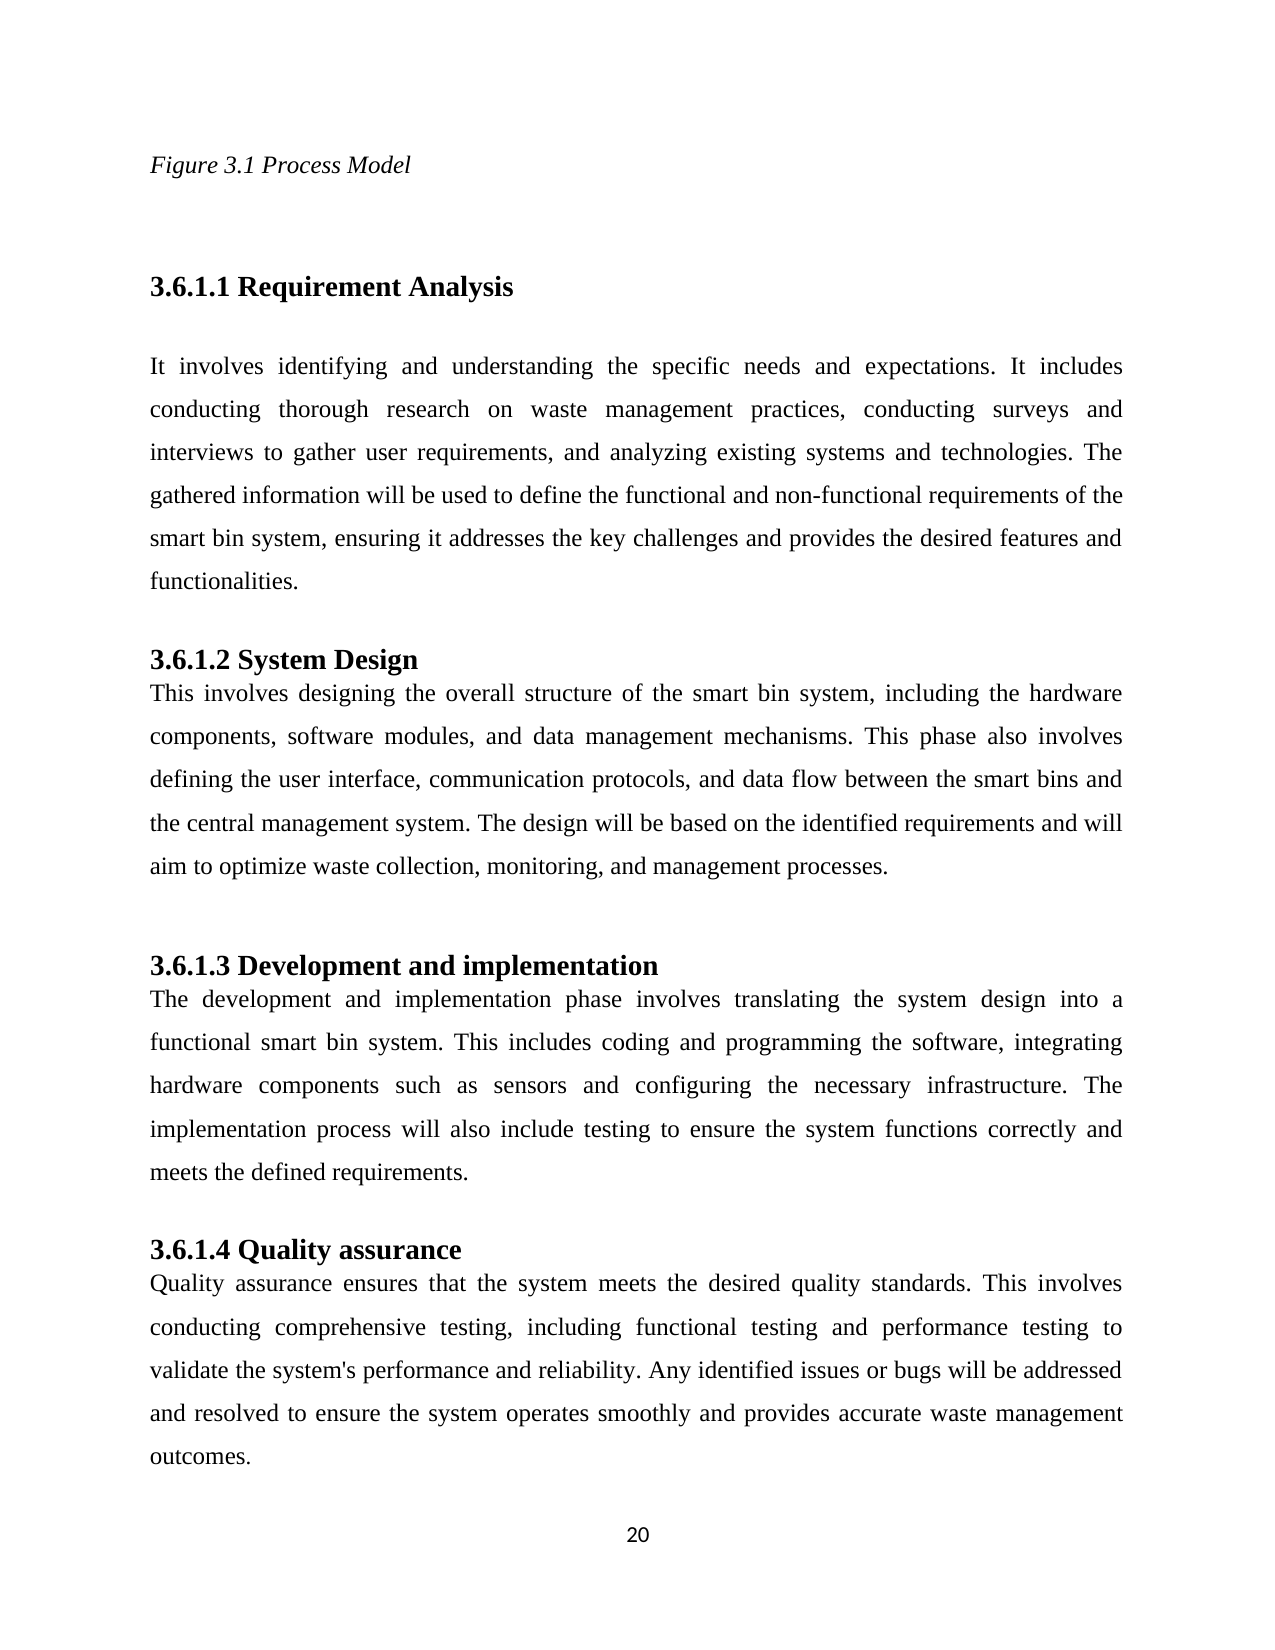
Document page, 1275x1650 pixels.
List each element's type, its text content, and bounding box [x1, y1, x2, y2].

text Figure 3.1 Process Model [150, 150, 1125, 179]
subtitle 3.6.1.3 Development and implementation [150, 948, 1125, 982]
text This involves designing the overall structure of the smart bin system, including the hardware components, software modules, and data management mechanisms. This phase also involves defining the user interface, communication protocols, and data flow between the smart bins and the central management system. The design will be based on the identified requirements and will aim to optimize waste collection, monitoring, and management processes. [149, 678, 1124, 879]
subtitle 3.6.1.4 Quality assurance [150, 1232, 1125, 1266]
subtitle 3.6.1.2 System Design [150, 642, 1125, 676]
text Quality assurance ensures that the system meets the desired quality standards. This involves conducting comprehensive testing, including functional testing and performance testing to validate the system's performance and reliability. Any identified issues or bugs will be addressed and resolved to ensure the system operates smoothly and provides accurate waste management outcomes. [149, 1268, 1124, 1470]
subtitle 3.6.1.1 Requirement Analysis [150, 269, 1125, 303]
text It involves identifying and understanding the specific needs and expectations. It includes conducting thorough research on waste management practices, conducting surveys and interviews to gather user requirements, and analyzing existing systems and technologies. The gathered information will be used to define the functional and non-functional requirements of the smart bin system, ensuring it addresses the key challenges and provides the desired features and functionalities. [149, 351, 1124, 595]
